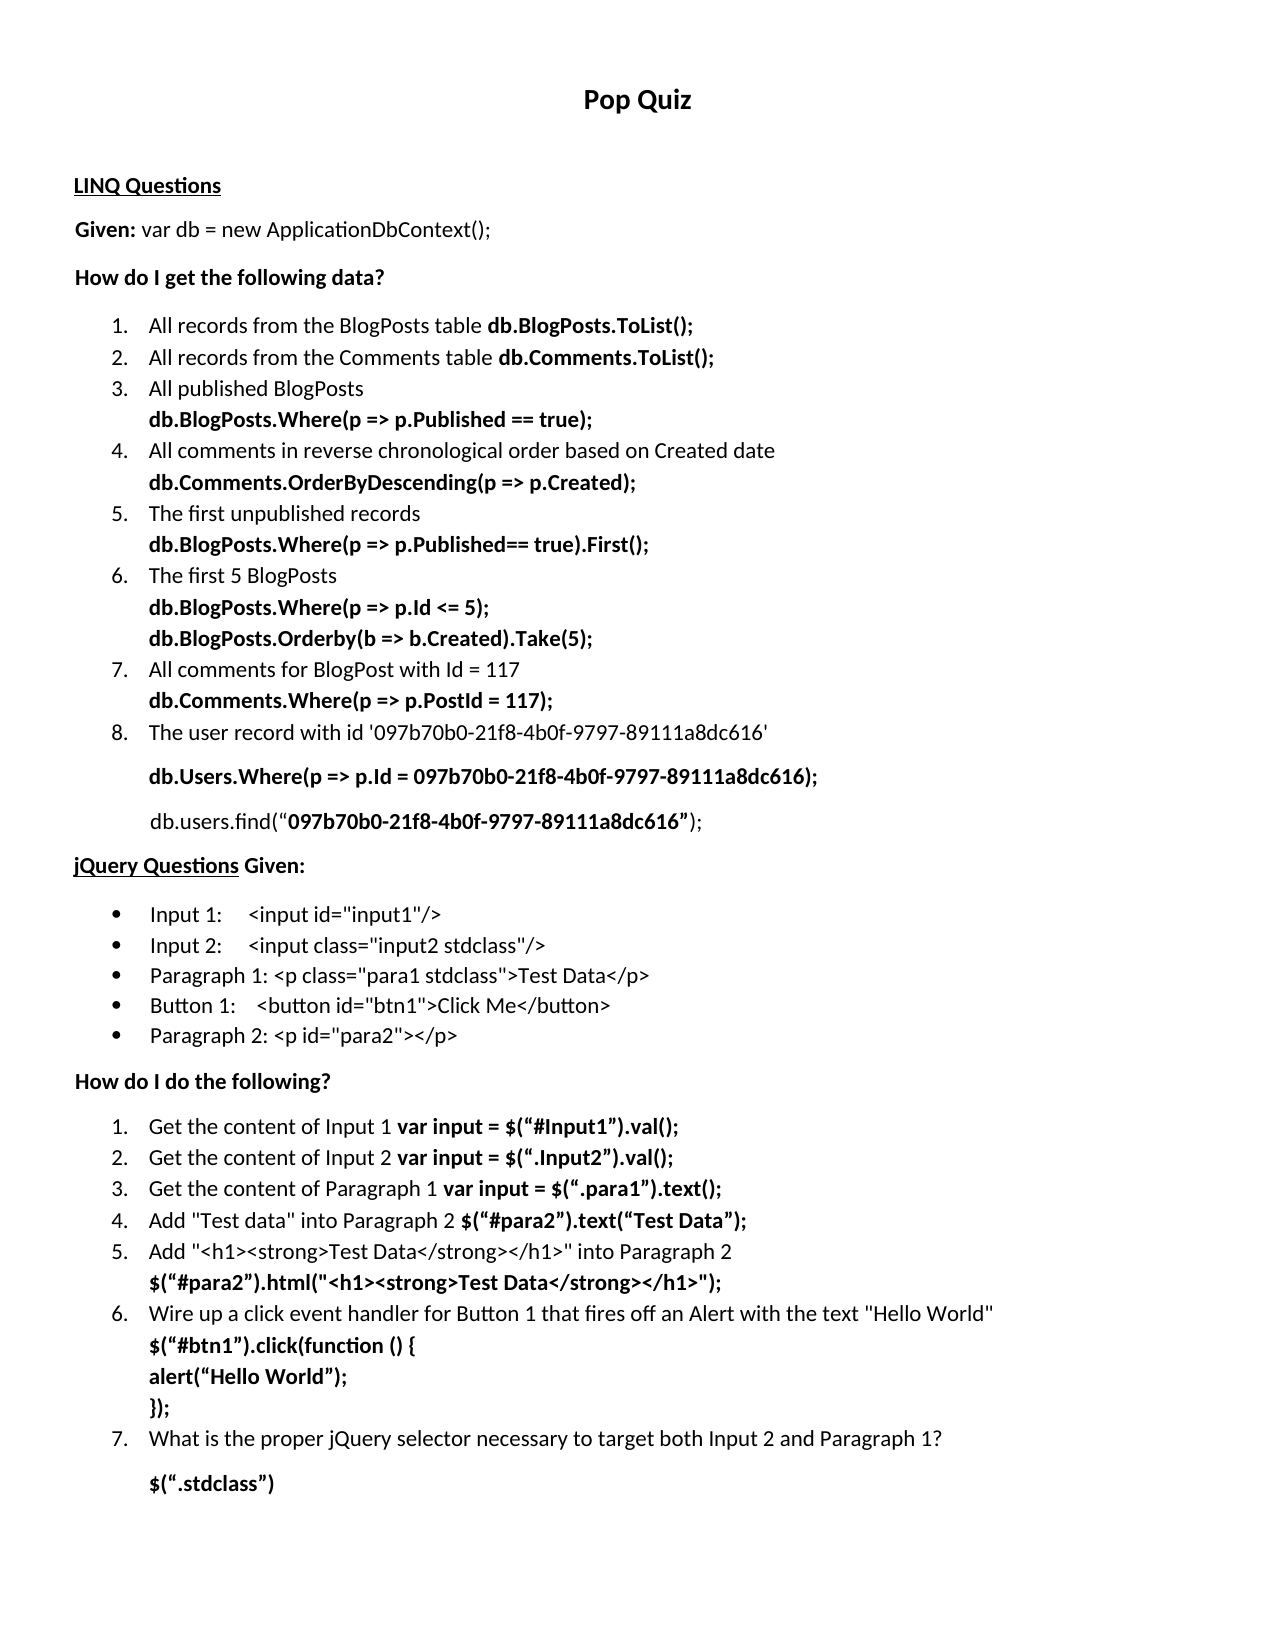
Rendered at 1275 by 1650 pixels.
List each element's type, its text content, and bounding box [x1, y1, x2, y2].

text }); [148, 1393, 998, 1421]
list Button 1: <button id="btn1">Click Me</button> [112, 991, 998, 1019]
text db.BlogPosts.Where(p => p.Published == true); [148, 405, 998, 433]
subtitle Pop Quiz [277, 81, 998, 116]
text db.Comments.OrderByDescending(p => p.Created); [148, 468, 998, 496]
list The user record with id '097b70b0-21f8-4b0f-9797-89111a8dc616' [111, 718, 998, 746]
list db.Comments.Where(p => p.PostId = 117); [148, 687, 998, 714]
text $(“.stdclass”) [148, 1469, 998, 1497]
list Get the content of Input 1 var input = $(“#Input1”).val(); [111, 1112, 998, 1140]
list All published BlogPosts [111, 374, 998, 402]
list Get the content of Paragraph 1 var input = $(“.para1”).text(); [111, 1174, 998, 1203]
list The first unpublished records [111, 499, 998, 527]
list Wire up a click event handler for Button 1 that fires off an Alert with the text "Hello World" [111, 1299, 998, 1328]
text db.Users.Where(p => p.Id = 097b70b0-21f8-4b0f-9797-89111a8dc616); [148, 762, 998, 791]
list What is the proper jQuery selector necessary to target both Input 2 and Paragraph 1? [111, 1424, 998, 1453]
list All records from the Comments table db.Comments.ToList(); [111, 343, 998, 371]
subtitle LINQ Questions [73, 171, 307, 199]
text db.BlogPosts.Orderby(b => b.Created).Take(5); [148, 624, 998, 652]
text jQuery Questions Given: [73, 852, 307, 879]
text db.BlogPosts.Where(p => p.Published== true).First(); [148, 530, 998, 558]
list All comments for BlogPost with Id = 117 [111, 655, 998, 683]
text $(“#btn1”).click(function () { [148, 1331, 998, 1359]
text db.BlogPosts.Where(p => p.Id <= 5); [148, 593, 998, 621]
text alert(“Hello World”); [148, 1362, 998, 1390]
list Paragraph 2: <p id="para2"></p> [112, 1021, 998, 1049]
text $(“#para2”).html("<h1><strong>Test Data</strong></h1>"); [148, 1268, 998, 1296]
text Given: var db = new ApplicationDbContext(); [75, 216, 541, 243]
list Paragraph 1: <p class="para1 stdclass">Test Data</p> [112, 961, 998, 989]
text How do I do the following? [75, 1067, 998, 1095]
list Input 2: <input class="input2 stdclass"/> [112, 931, 998, 959]
text db.users.find(“097b70b0-21f8-4b0f-9797-89111a8dc616”); [75, 807, 998, 835]
list Add "Test data" into Paragraph 2 $(“#para2”).text(“Test Data”); [111, 1206, 998, 1234]
list Get the content of Input 2 var input = $(“.Input2”).val(); [111, 1143, 998, 1171]
list The first 5 BlogPosts [111, 562, 998, 589]
text How do I get the following data? [75, 263, 541, 292]
list Input 1: <input id="input1"/> [112, 901, 998, 929]
list All comments in reverse chronological order based on Created date [111, 437, 998, 464]
list All records from the BlogPosts table db.BlogPosts.ToList(); [111, 312, 998, 339]
list Add "<h1><strong>Test Data</strong></h1>" into Paragraph 2 [111, 1237, 998, 1265]
